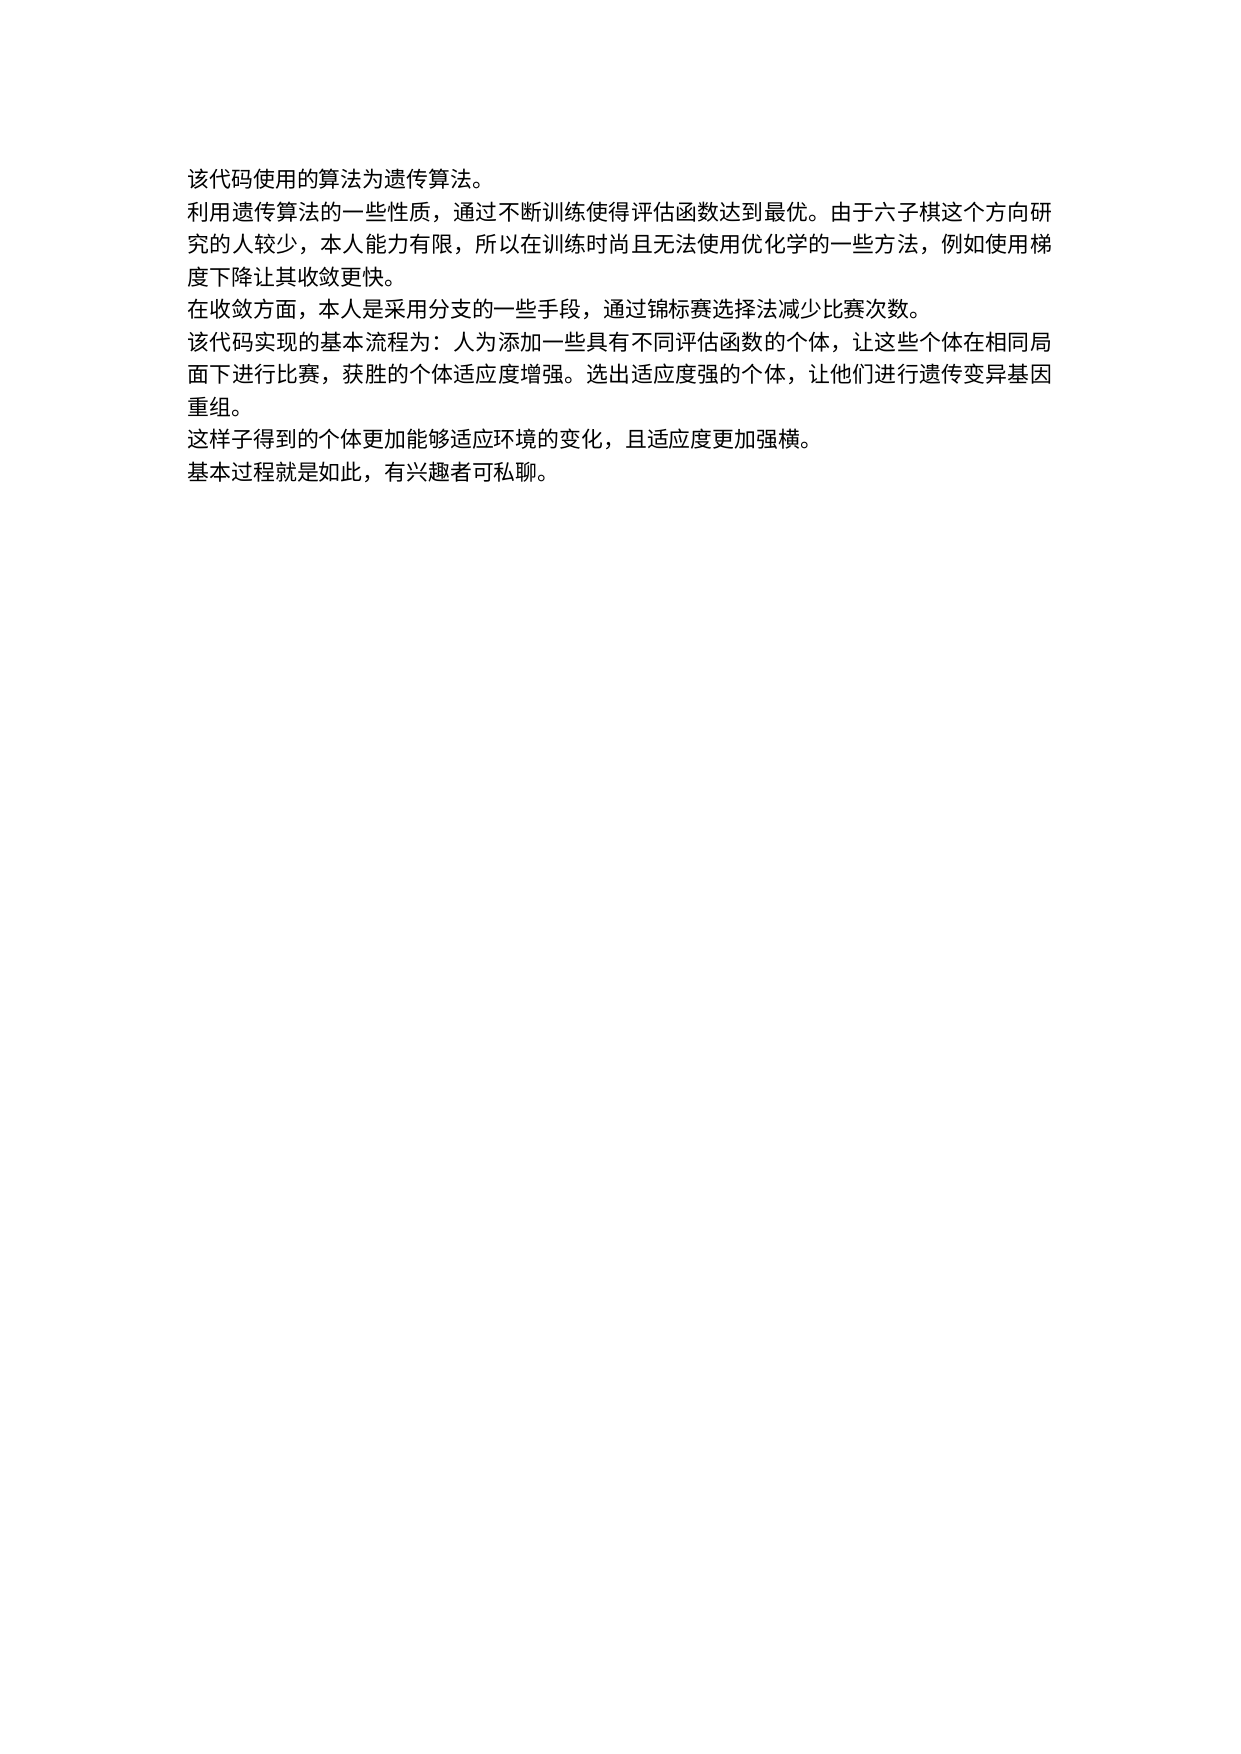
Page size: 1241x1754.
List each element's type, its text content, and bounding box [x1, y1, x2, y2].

text 这样子得到的个体更加能够适应环境的变化，且适应度更加强横。 [187, 422, 1053, 454]
text 利用遗传算法的一些性质，通过不断训练使得评估函数达到最优。由于六子棋这个方向研究的人较少，本人能力有限，所以在训练时尚且无法使用优化学的一些方法，例如使用梯度下降让其收敛更快。 [187, 194, 1053, 292]
text 该代码实现的基本流程为：人为添加一些具有不同评估函数的个体，让这些个体在相同局面下进行比赛，获胜的个体适应度增强。选出适应度强的个体，让他们进行遗传变异基因重组。 [187, 324, 1053, 422]
text 基本过程就是如此，有兴趣者可私聊。 [187, 454, 1053, 487]
text 在收敛方面，本人是采用分支的一些手段，通过锦标赛选择法减少比赛次数。 [187, 292, 1053, 324]
text 该代码使用的算法为遗传算法。 [187, 162, 1053, 194]
